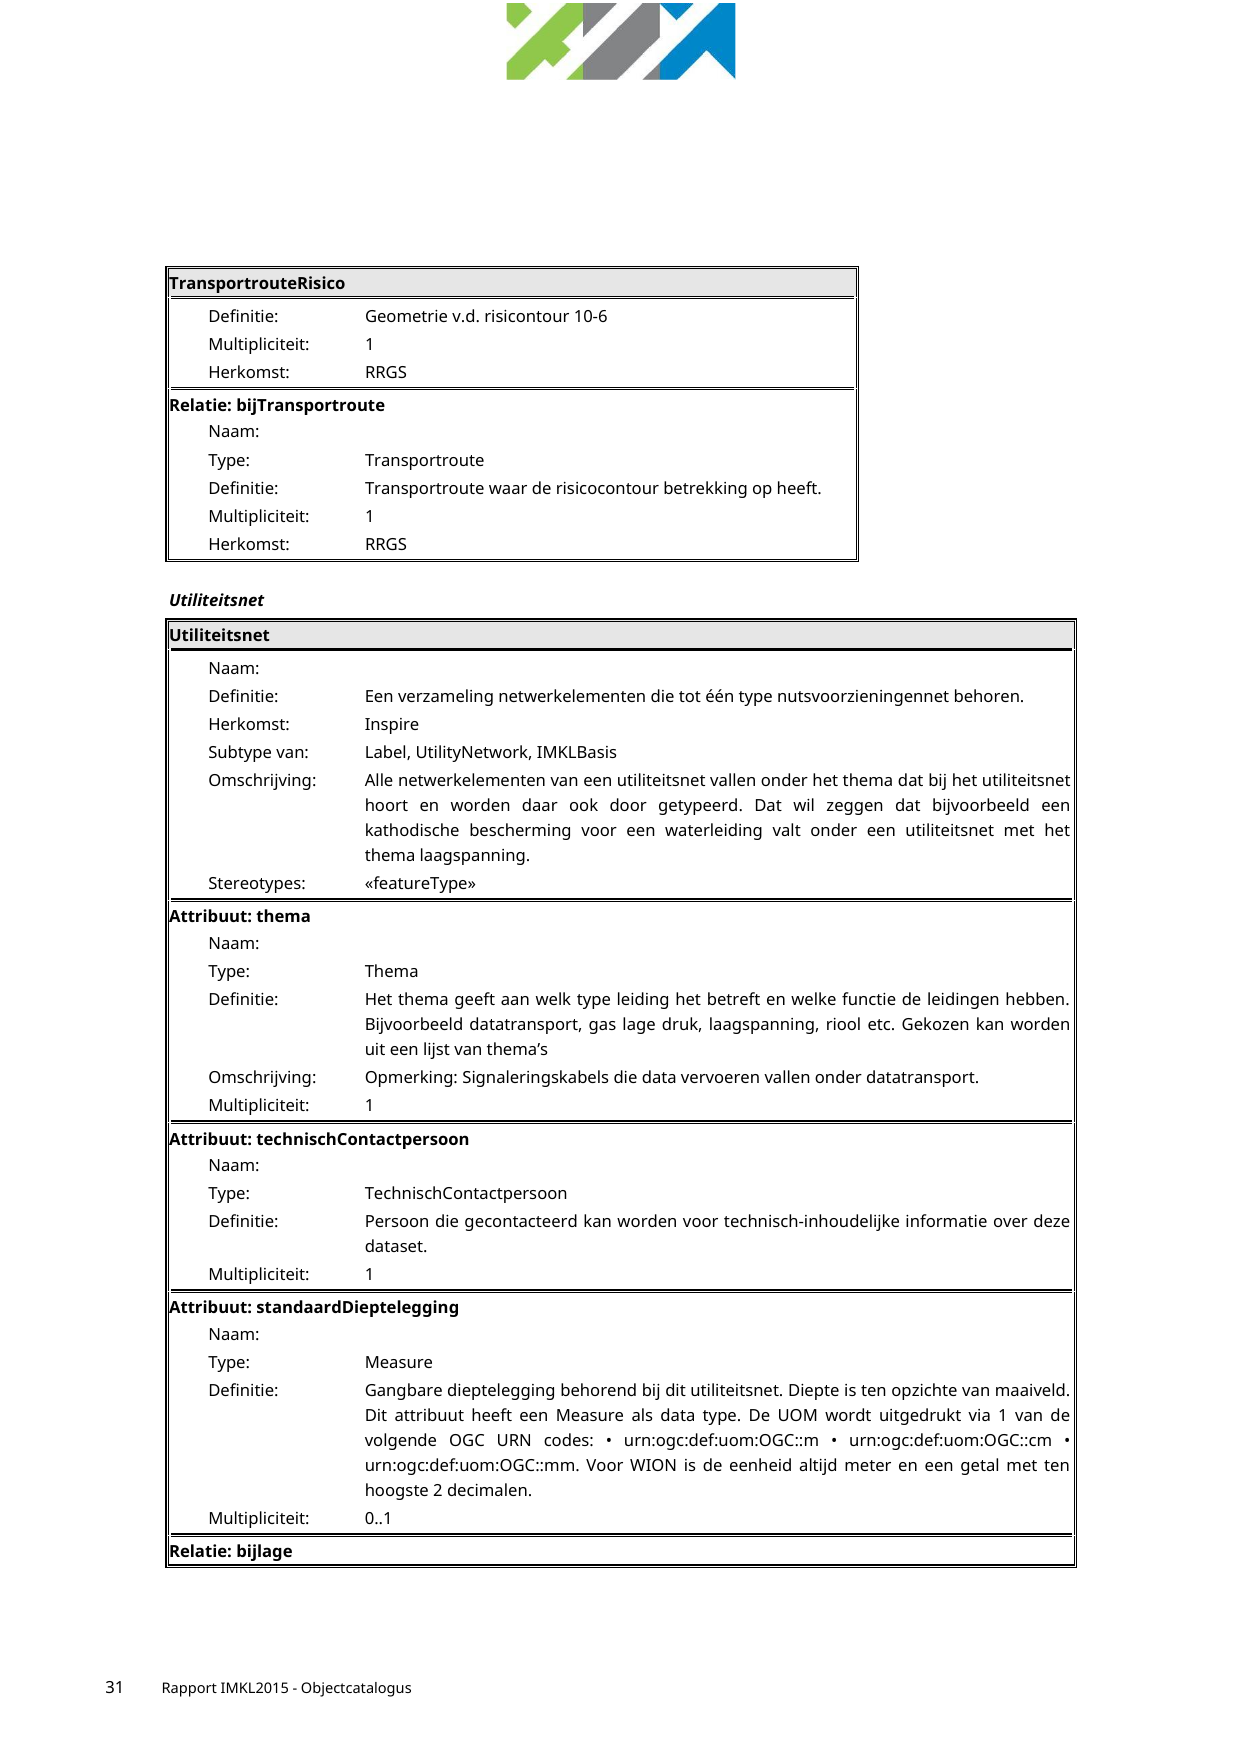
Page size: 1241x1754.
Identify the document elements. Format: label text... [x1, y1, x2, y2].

picture [677, 50, 736, 80]
table_cell Relatie: bijTransportroute [169, 386, 856, 558]
table_cell Attribuut: thema [169, 898, 1074, 1120]
table_cell [167, 648, 1075, 898]
table_cell Relatie: bijlage [169, 1533, 1074, 1564]
table_cell Attribuut: technischContactpersoon [169, 1120, 1074, 1289]
table_header Utiliteitsnet [169, 622, 1074, 648]
table_header TransportrouteRisico [169, 269, 856, 296]
picture [506, 3, 718, 80]
table_cell Attribuut: risicocontour10_6 [167, 296, 857, 386]
subtitle Utiliteitsnet [169, 587, 1071, 612]
table_cell Attribuut: standaardDieptelegging [169, 1289, 1074, 1533]
